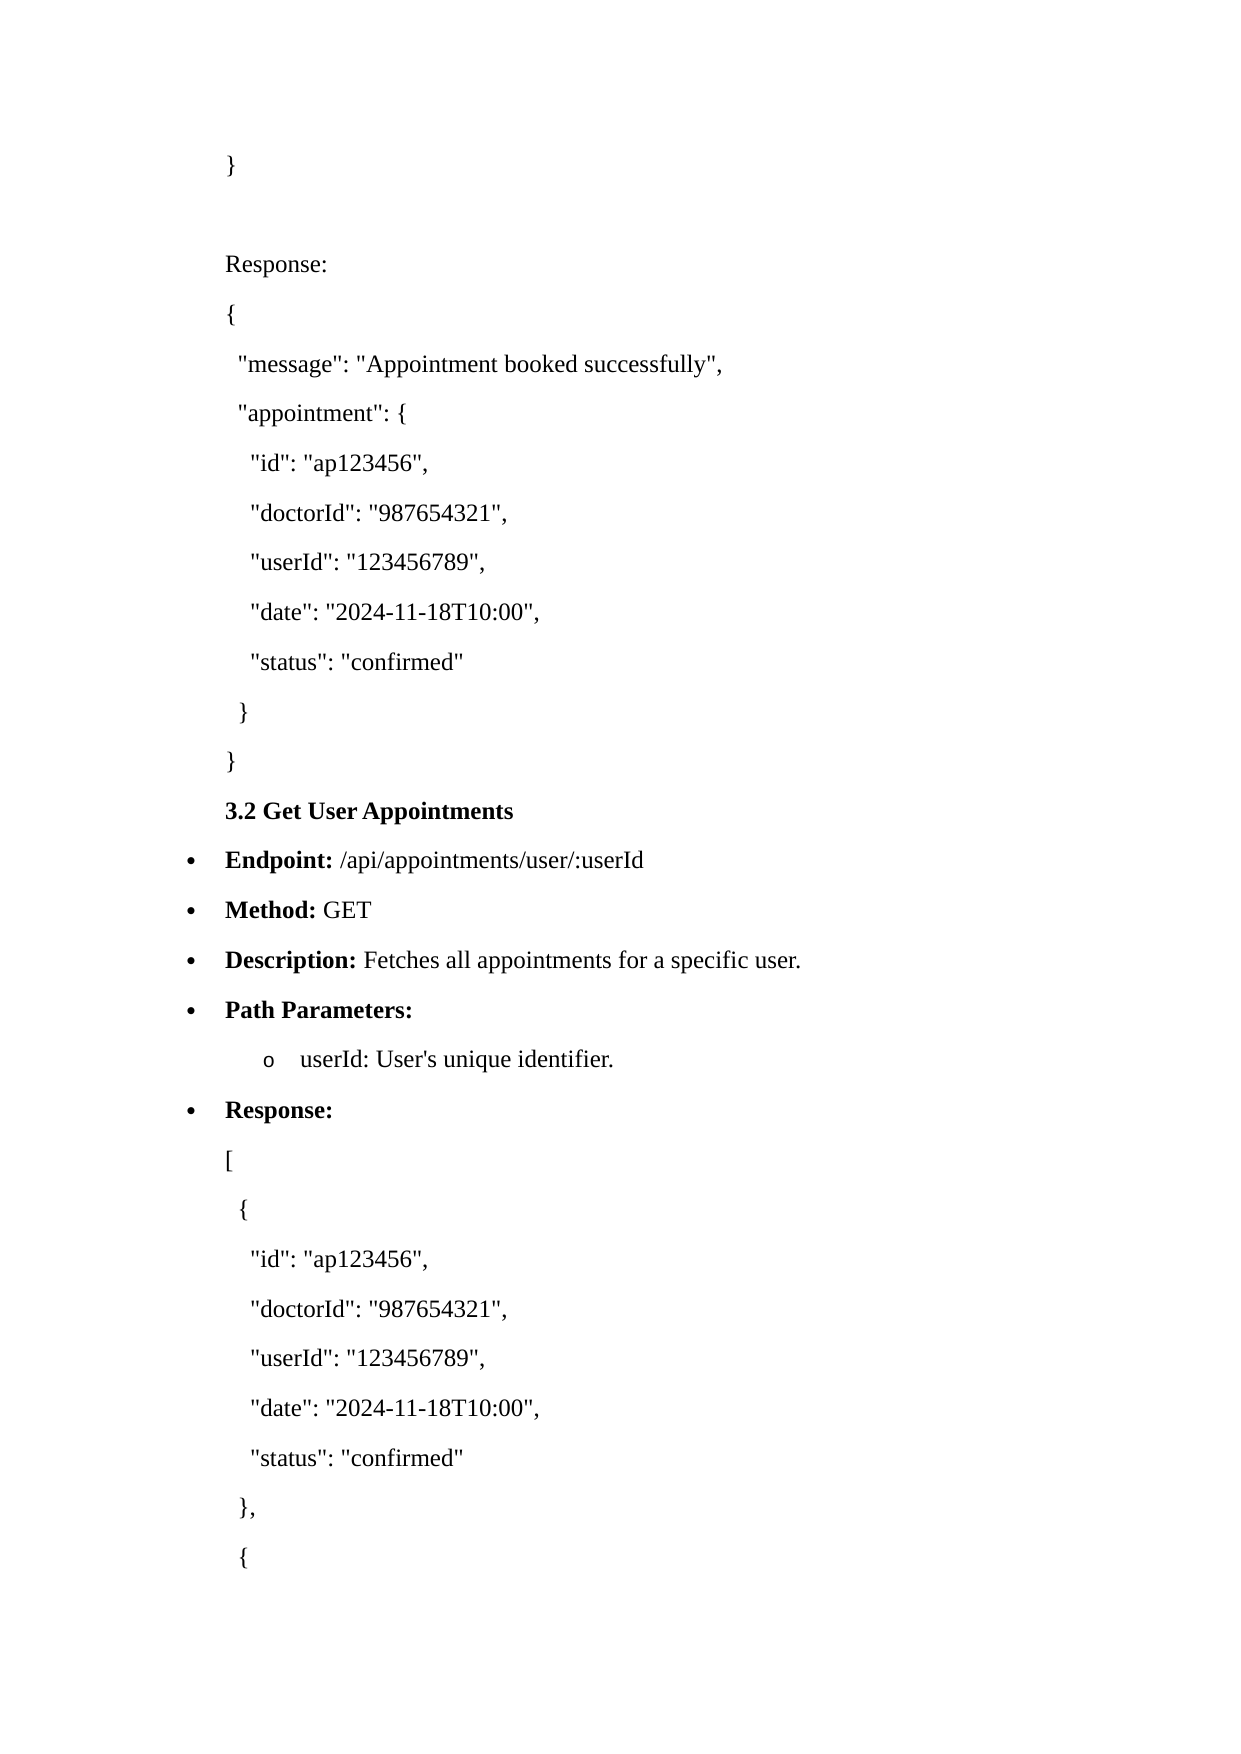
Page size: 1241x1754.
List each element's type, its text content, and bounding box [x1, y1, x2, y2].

text "userId": "123456789", [225, 547, 1090, 576]
text "userId": "123456789", [225, 1343, 1090, 1372]
text "id": "ap123456", [225, 448, 1090, 477]
list Response: [187, 1095, 1090, 1124]
text 3.2 Get User Appointments [225, 796, 1090, 825]
list Endpoint: /api/appointments/user/:userId [187, 846, 1090, 874]
list userId: User's unique identifier. [262, 1044, 1090, 1074]
list Path Parameters: [187, 995, 1090, 1023]
text "id": "ap123456", [225, 1244, 1090, 1273]
text "date": "2024-11-18T10:00", [225, 1393, 1090, 1422]
text } [225, 746, 1090, 775]
text "status": "confirmed" [225, 647, 1090, 676]
text }, [225, 1492, 1090, 1521]
text { [225, 299, 1090, 328]
list Method: GET [187, 895, 1090, 924]
text } [225, 150, 1090, 179]
text [ [225, 1145, 1090, 1173]
text "date": "2024-11-18T10:00", [225, 597, 1090, 626]
text "message": "Appointment booked successfully", [225, 349, 1090, 377]
text "status": "confirmed" [225, 1443, 1090, 1472]
text { [225, 1542, 1090, 1571]
text "doctorId": "987654321", [225, 498, 1090, 527]
text Response: [225, 249, 1090, 278]
text { [225, 1194, 1090, 1223]
text "doctorId": "987654321", [225, 1294, 1090, 1322]
list Description: Fetches all appointments for a specific user. [187, 945, 1090, 974]
text "appointment": { [225, 398, 1090, 427]
text } [225, 697, 1090, 725]
